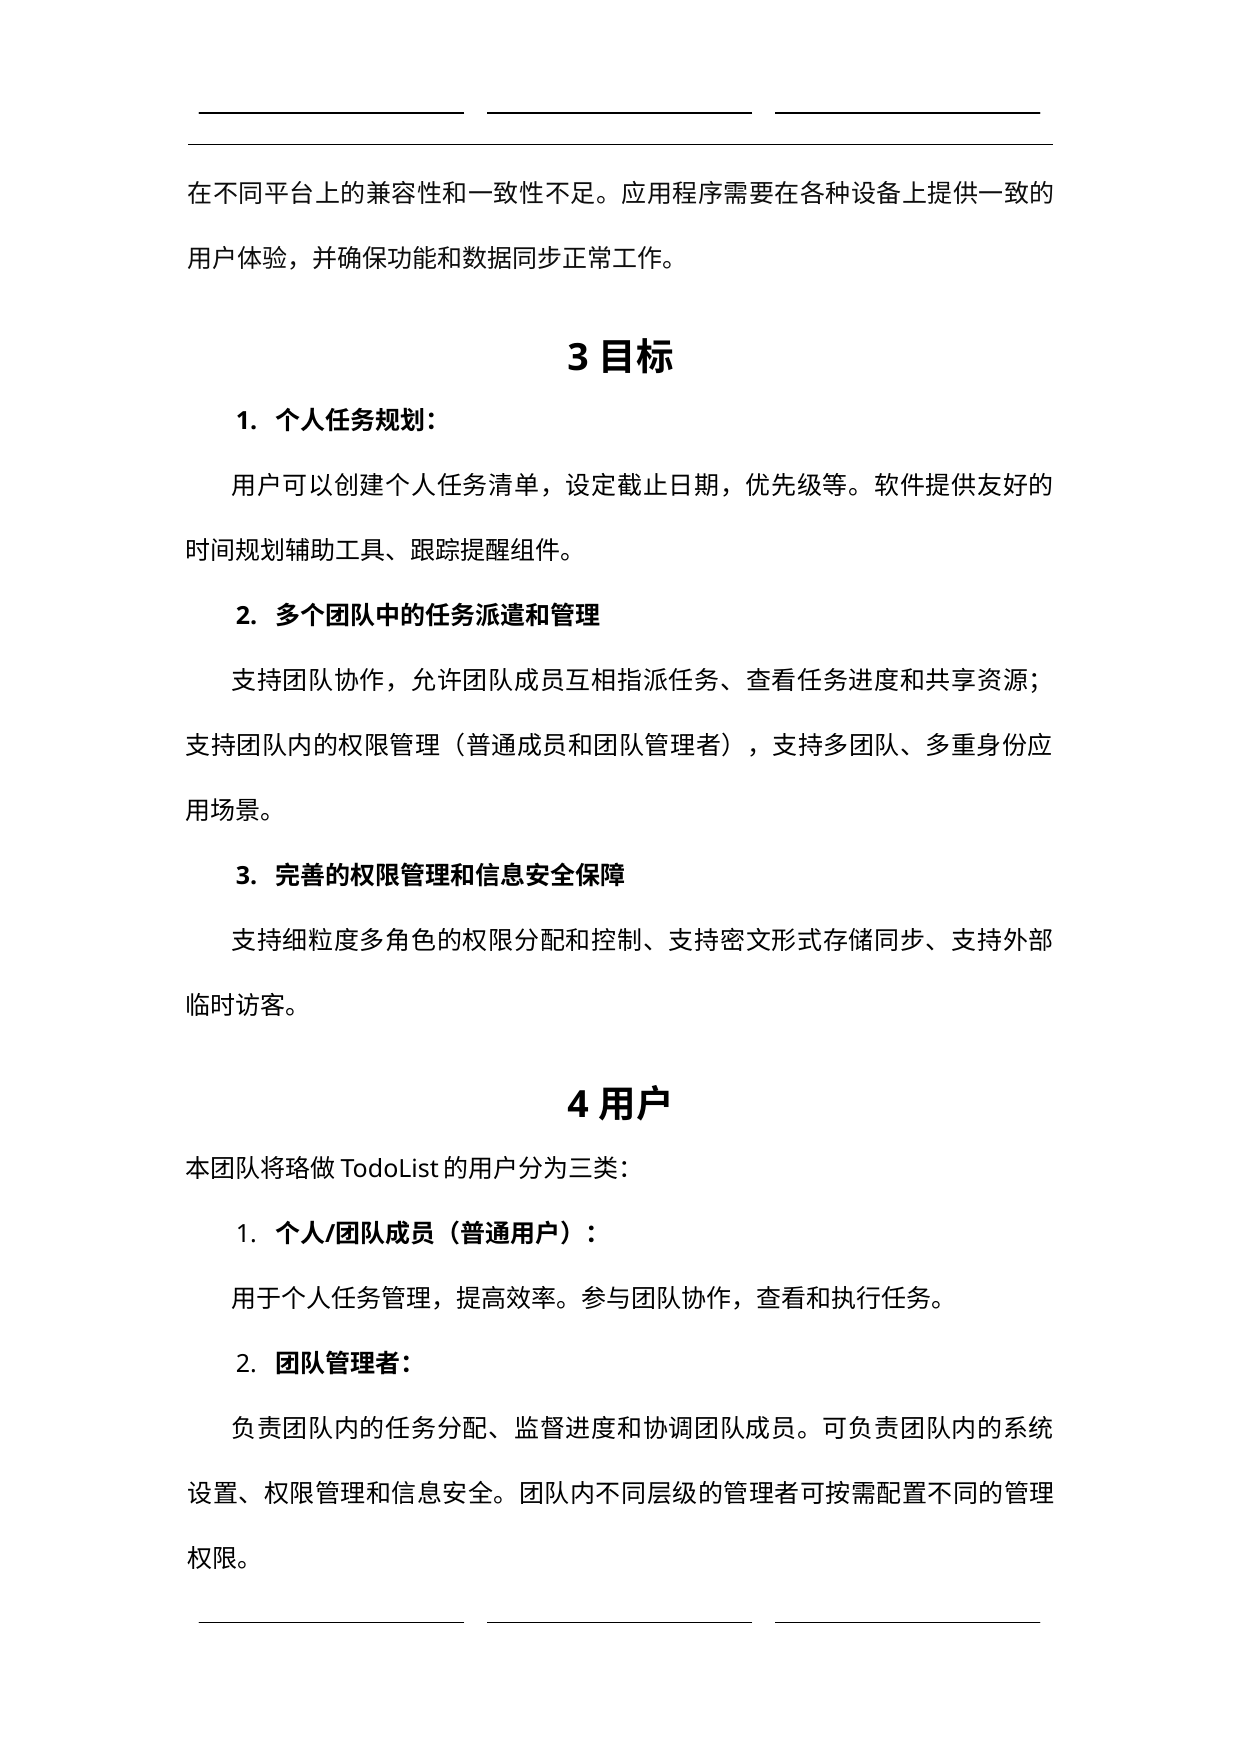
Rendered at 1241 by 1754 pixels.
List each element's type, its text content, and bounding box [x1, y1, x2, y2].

text 本团队将珞做TodoList的用户分为三类： [185, 1134, 1055, 1199]
text 用于个人任务管理，提高效率。参与团队协作，查看和执行任务。 [187, 1264, 1055, 1329]
text 用户可以创建个人任务清单，设定截止日期，优先级等。软件提供友好的时间规划辅助工具、跟踪提醒组件。 [185, 451, 1055, 581]
text 支持细粒度多角色的权限分配和控制、支持密文形式存储同步、支持外部临时访客。 [185, 906, 1055, 1036]
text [187, 159, 1055, 289]
list 个人/团队成员（普通用户）： [185, 1199, 1055, 1264]
list 多个团队中的任务派遣和管理 [185, 581, 1055, 646]
list 团队管理者： [185, 1329, 1055, 1394]
list 个人任务规划： [185, 386, 1055, 451]
text 支持团队协作，允许团队成员互相指派任务、查看任务进度和共享资源；支持团队内的权限管理（普通成员和团队管理者），支持多团队、多重身份应用场景。 [185, 646, 1055, 841]
text 4 用户 [185, 1069, 1055, 1134]
text 3 目标 [185, 321, 1055, 386]
text 负责团队内的任务分配、监督进度和协调团队成员。可负责团队内的系统设置、权限管理和信息安全。团队内不同层级的管理者可按需配置不同的管理权限。 [187, 1394, 1055, 1589]
list 完善的权限管理和信息安全保障 [185, 841, 1055, 906]
